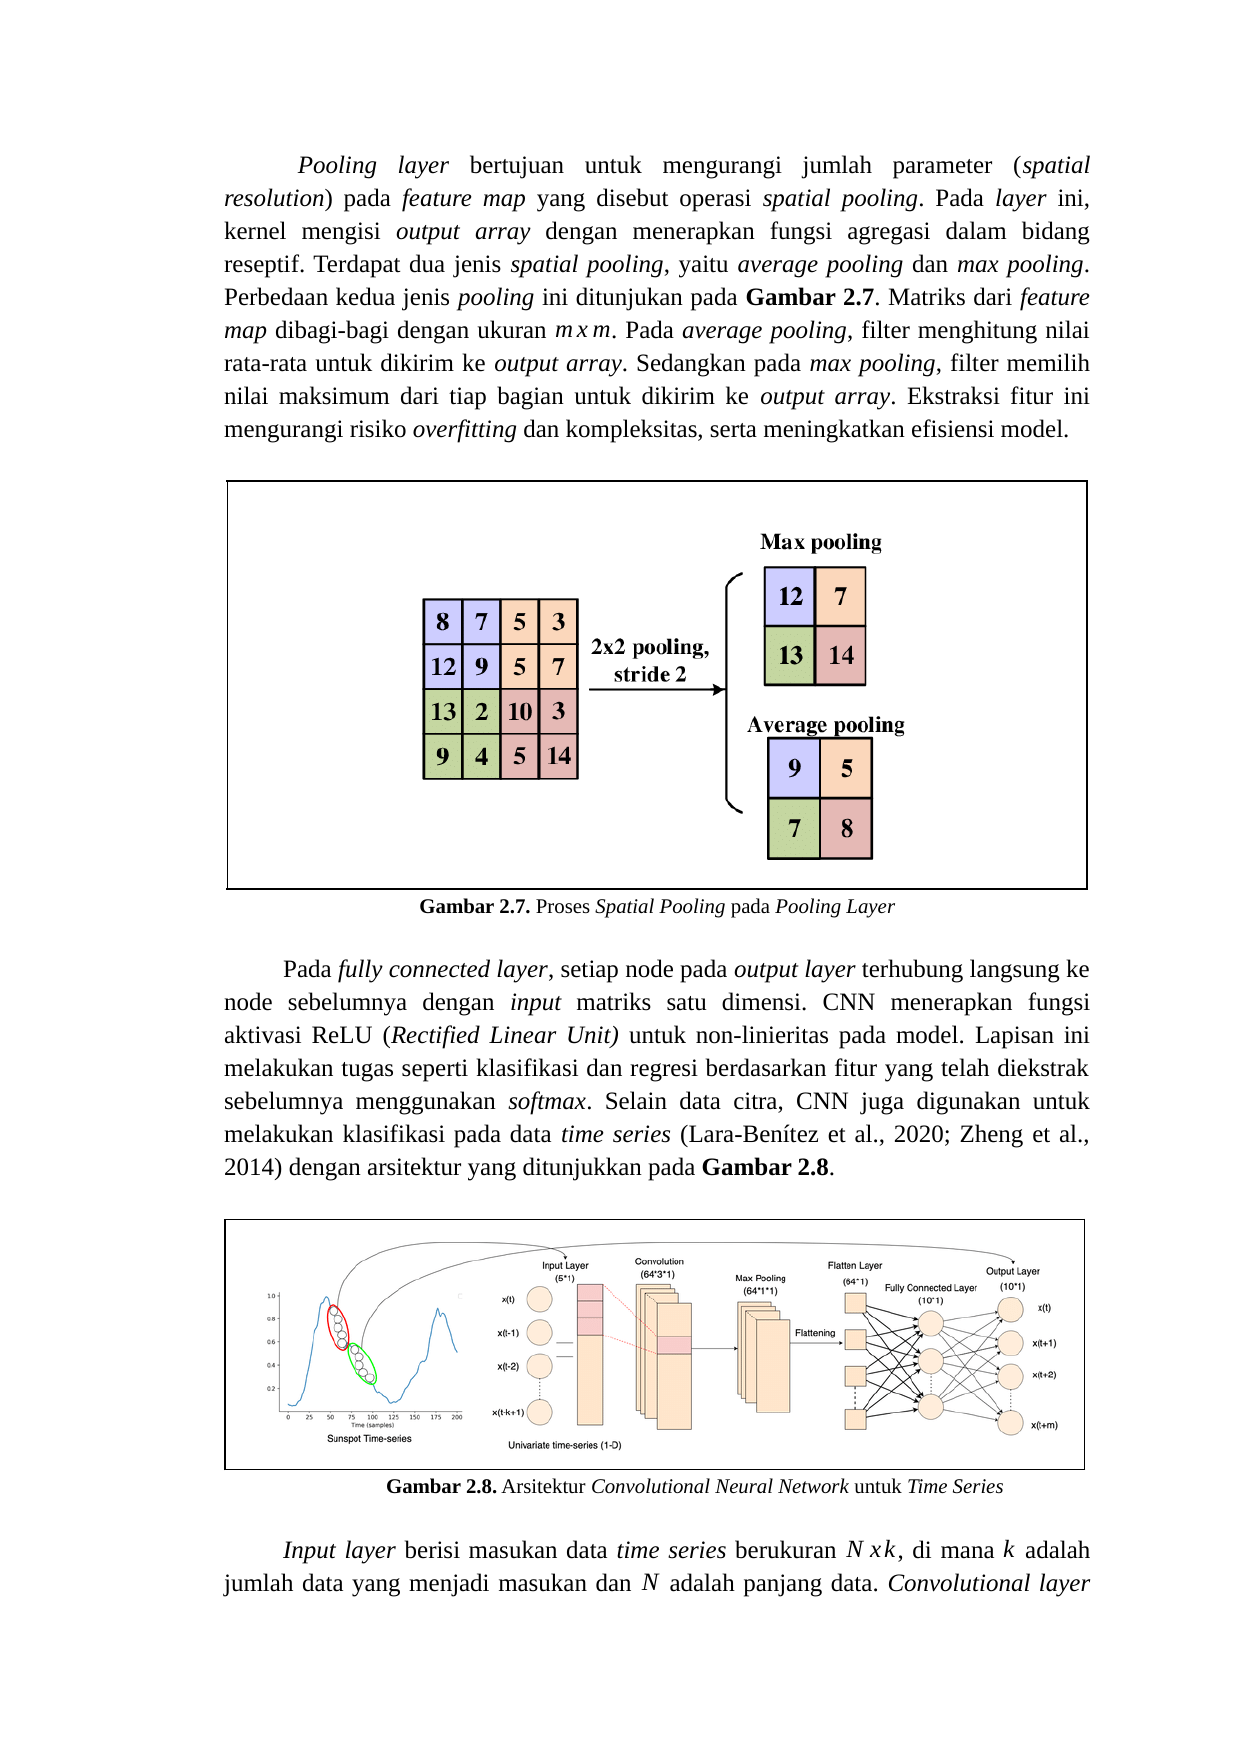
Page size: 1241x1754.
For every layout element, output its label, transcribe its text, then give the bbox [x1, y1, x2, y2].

picture [249, 1242, 1061, 1451]
text Pada fully connected layer, setiap node pada output layer terhubung langsung ke node sebelumnya dengan input matriks satu dimensi. CNN menerapkan fungsi aktivasi ReLU (Rectified Linear Unit) untuk non-linieritas pada model. Lapisan ini melakukan tugas seperti klasifikasi dan regresi berdasarkan fitur yang telah diekstrak sebelumnya menggunakan softmax. Selain data citra, CNN juga digunakan untuk melakukan klasifikasi pada data time series dengan arsitektur yang ditunjukkan pada Gambar 2.8. [224, 954, 1090, 1181]
text Gambar 2.7. Proses Spatial Pooling pada Pooling Layer [224, 894, 1090, 918]
text Pooling layer bertujuan untuk mengurangi jumlah parameter (spatial resolution) pada feature map yang disebut operasi spatial pooling. Pada layer ini, kernel mengisi output array dengan menerapkan fungsi agregasi dalam bidang reseptif. Terdapat dua jenis spatial pooling, yaitu average pooling dan max pooling. Perbedaan kedua jenis pooling ini ditunjukan pada Gambar 2.7. Matriks dari feature map dibagi-bagi dengan ukuran . Pada average pooling, filter menghitung nilai rata-rata untuk dikirim ke output array. Sedangkan pada max pooling, filter memilih nilai maksimum dari tiap bagian untuk dikirim ke output array. Ekstraksi fitur ini mengurangi risiko overfitting dan kompleksitas, serta meningkatkan efisiensi model. [224, 150, 1090, 443]
picture [421, 509, 919, 861]
text Gambar 2.8. Arsitektur Convolutional Neural Network untuk Time Series [224, 1474, 1090, 1498]
